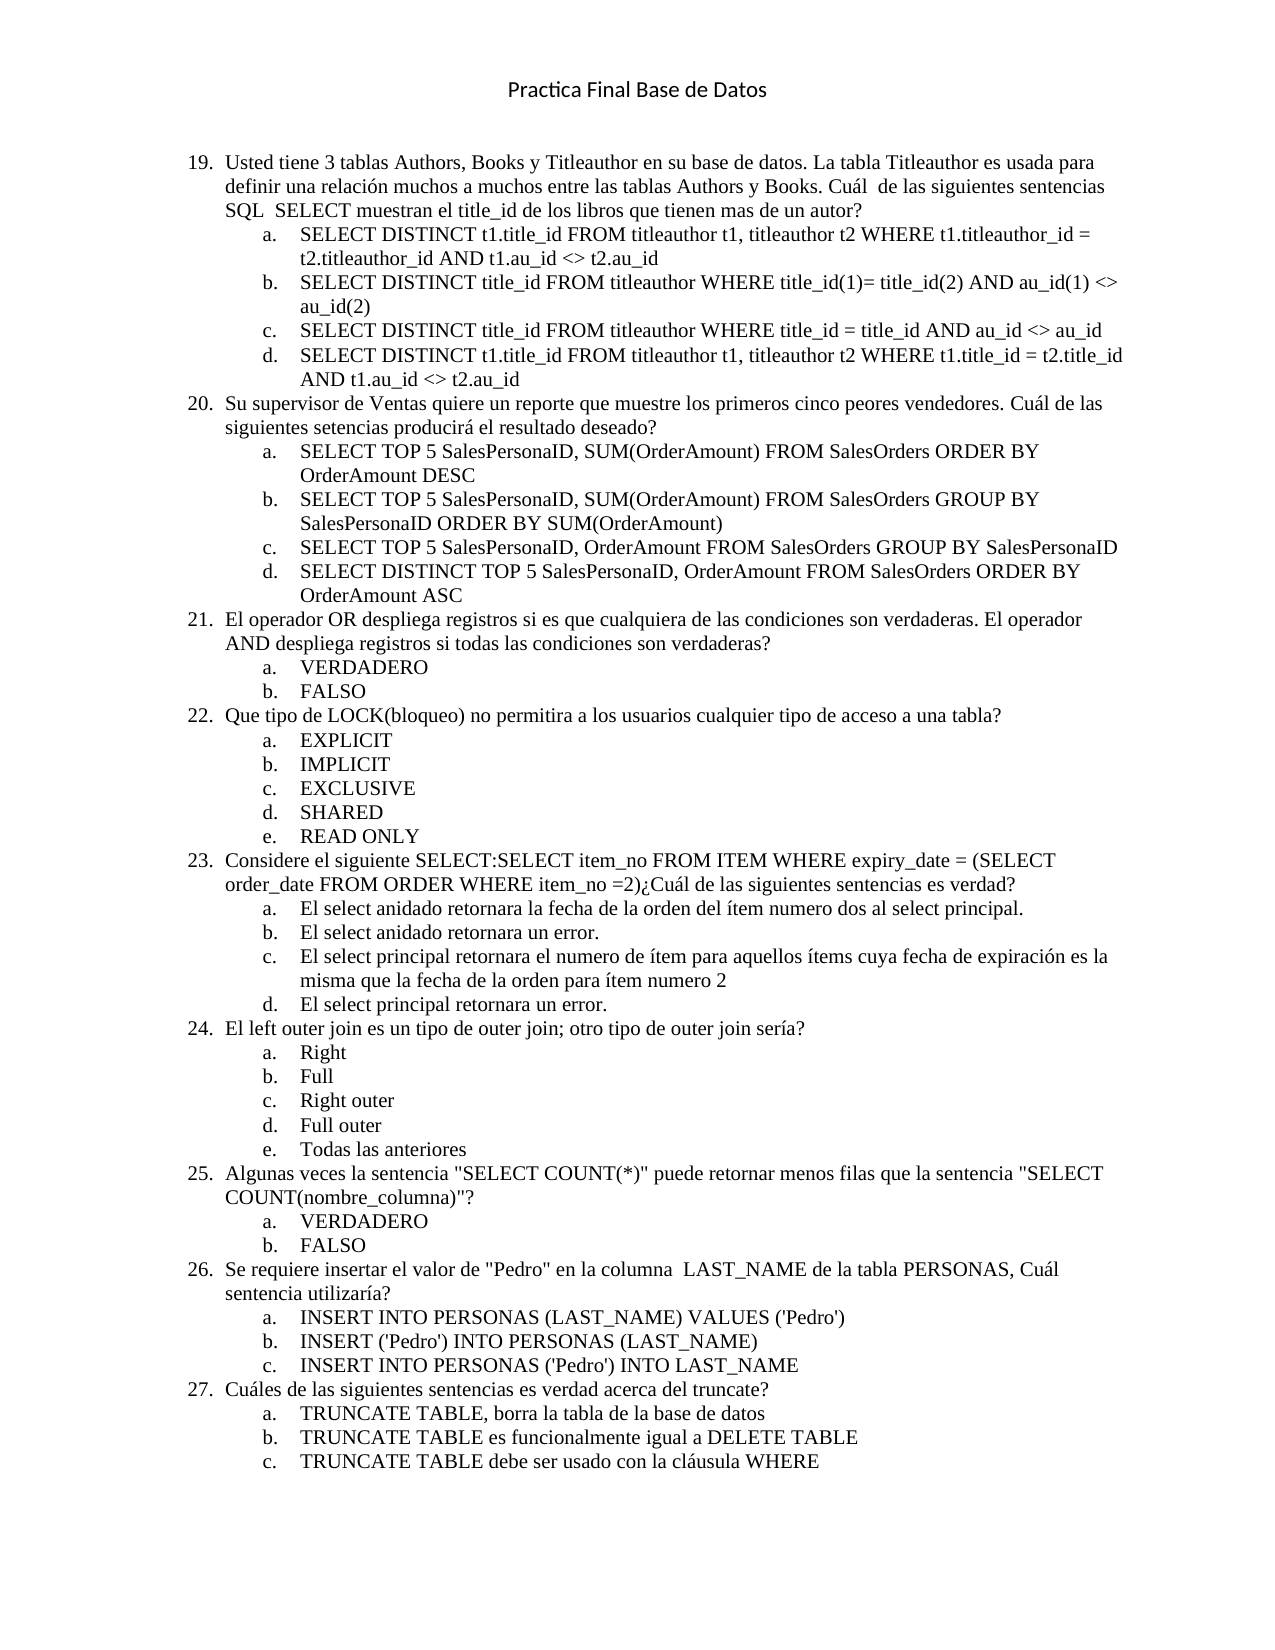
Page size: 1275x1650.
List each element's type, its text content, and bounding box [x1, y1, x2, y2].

list FALSO [262, 679, 1125, 703]
list El select principal retornara el numero de ítem para aquellos ítems cuya fecha de expiración es la misma que la fecha de la orden para ítem numero 2 [262, 944, 1125, 992]
list SELECT TOP 5 SalesPersonaID, SUM(OrderAmount) FROM SalesOrders GROUP BY SalesPersonaID ORDER BY SUM(OrderAmount) [262, 487, 1125, 535]
list SELECT DISTINCT t1.title_id FROM titleauthor t1, titleauthor t2 WHERE t1.titleauthor_id = t2.titleauthor_id AND t1.au_id <> t2.au_id [262, 222, 1125, 270]
list SELECT DISTINCT title_id FROM titleauthor WHERE title_id = title_id AND au_id <> au_id [262, 318, 1125, 342]
list El select principal retornara un error. [262, 992, 1125, 1016]
list INSERT INTO PERSONAS ('Pedro') INTO LAST_NAME [262, 1353, 1125, 1377]
list Se requiere insertar el valor de "Pedro" en la columna LAST_NAME de la tabla PERSONAS, Cuál sentencia utilizaría? [187, 1257, 1125, 1305]
list El operador OR despliega registros si es que cualquiera de las condiciones son verdaderas. El operador AND despliega registros si todas las condiciones son verdaderas? [187, 607, 1125, 655]
list Right outer [262, 1088, 1125, 1112]
list Considere el siguiente SELECT:SELECT item_no FROM ITEM WHERE expiry_date = (SELECT order_date FROM ORDER WHERE item_no =2)¿Cuál de las siguientes sentencias es verdad? [187, 848, 1125, 896]
list SELECT DISTINCT t1.title_id FROM titleauthor t1, titleauthor t2 WHERE t1.title_id = t2.title_id AND t1.au_id <> t2.au_id [262, 342, 1125, 391]
list SHARED [262, 800, 1125, 824]
list El select anidado retornara un error. [262, 920, 1125, 944]
list IMPLICIT [262, 752, 1125, 776]
list INSERT ('Pedro') INTO PERSONAS (LAST_NAME) [262, 1329, 1125, 1353]
list El select anidado retornara la fecha de la orden del ítem numero dos al select principal. [262, 896, 1125, 920]
list El left outer join es un tipo de outer join; otro tipo de outer join sería? [187, 1016, 1125, 1040]
list Su supervisor de Ventas quiere un reporte que muestre los primeros cinco peores vendedores. Cuál de las siguientes setencias producirá el resultado deseado? [187, 391, 1125, 439]
list EXPLICIT [262, 727, 1125, 752]
list Todas las anteriores [262, 1137, 1125, 1161]
list SELECT TOP 5 SalesPersonaID, OrderAmount FROM SalesOrders GROUP BY SalesPersonaID [262, 535, 1125, 559]
list FALSO [262, 1233, 1125, 1257]
list Full outer [262, 1112, 1125, 1137]
list Algunas veces la sentencia "SELECT COUNT(*)" puede retornar menos filas que la sentencia "SELECT COUNT(nombre_columna)"? [187, 1161, 1125, 1209]
list TRUNCATE TABLE, borra la tabla de la base de datos [262, 1401, 1125, 1425]
list SELECT DISTINCT TOP 5 SalesPersonaID, OrderAmount FROM SalesOrders ORDER BY OrderAmount ASC [262, 559, 1125, 607]
list SELECT TOP 5 SalesPersonaID, SUM(OrderAmount) FROM SalesOrders ORDER BY OrderAmount DESC [262, 439, 1125, 487]
list TRUNCATE TABLE es funcionalmente igual a DELETE TABLE [262, 1425, 1125, 1449]
list Que tipo de LOCK(bloqueo) no permitira a los usuarios cualquier tipo de acceso a una tabla? [187, 703, 1125, 727]
list VERDADERO [262, 1209, 1125, 1233]
list SELECT DISTINCT title_id FROM titleauthor WHERE title_id(1)= title_id(2) AND au_id(1) <> au_id(2) [262, 270, 1125, 318]
list TRUNCATE TABLE debe ser usado con la cláusula WHERE [262, 1449, 1125, 1473]
list Full [262, 1064, 1125, 1088]
list INSERT INTO PERSONAS (LAST_NAME) VALUES ('Pedro') [262, 1305, 1125, 1329]
list EXCLUSIVE [262, 776, 1125, 800]
list Usted tiene 3 tablas Authors, Books y Titleauthor en su base de datos. La tabla Titleauthor es usada para definir una relación muchos a muchos entre las tablas Authors y Books. Cuál de las siguientes sentencias SQL SELECT muestran el title_id de los libros que tienen mas de un autor? [187, 150, 1125, 222]
list READ ONLY [262, 824, 1125, 848]
list Cuáles de las siguientes sentencias es verdad acerca del truncate? [187, 1377, 1125, 1401]
list VERDADERO [262, 655, 1125, 679]
list Right [262, 1040, 1125, 1064]
